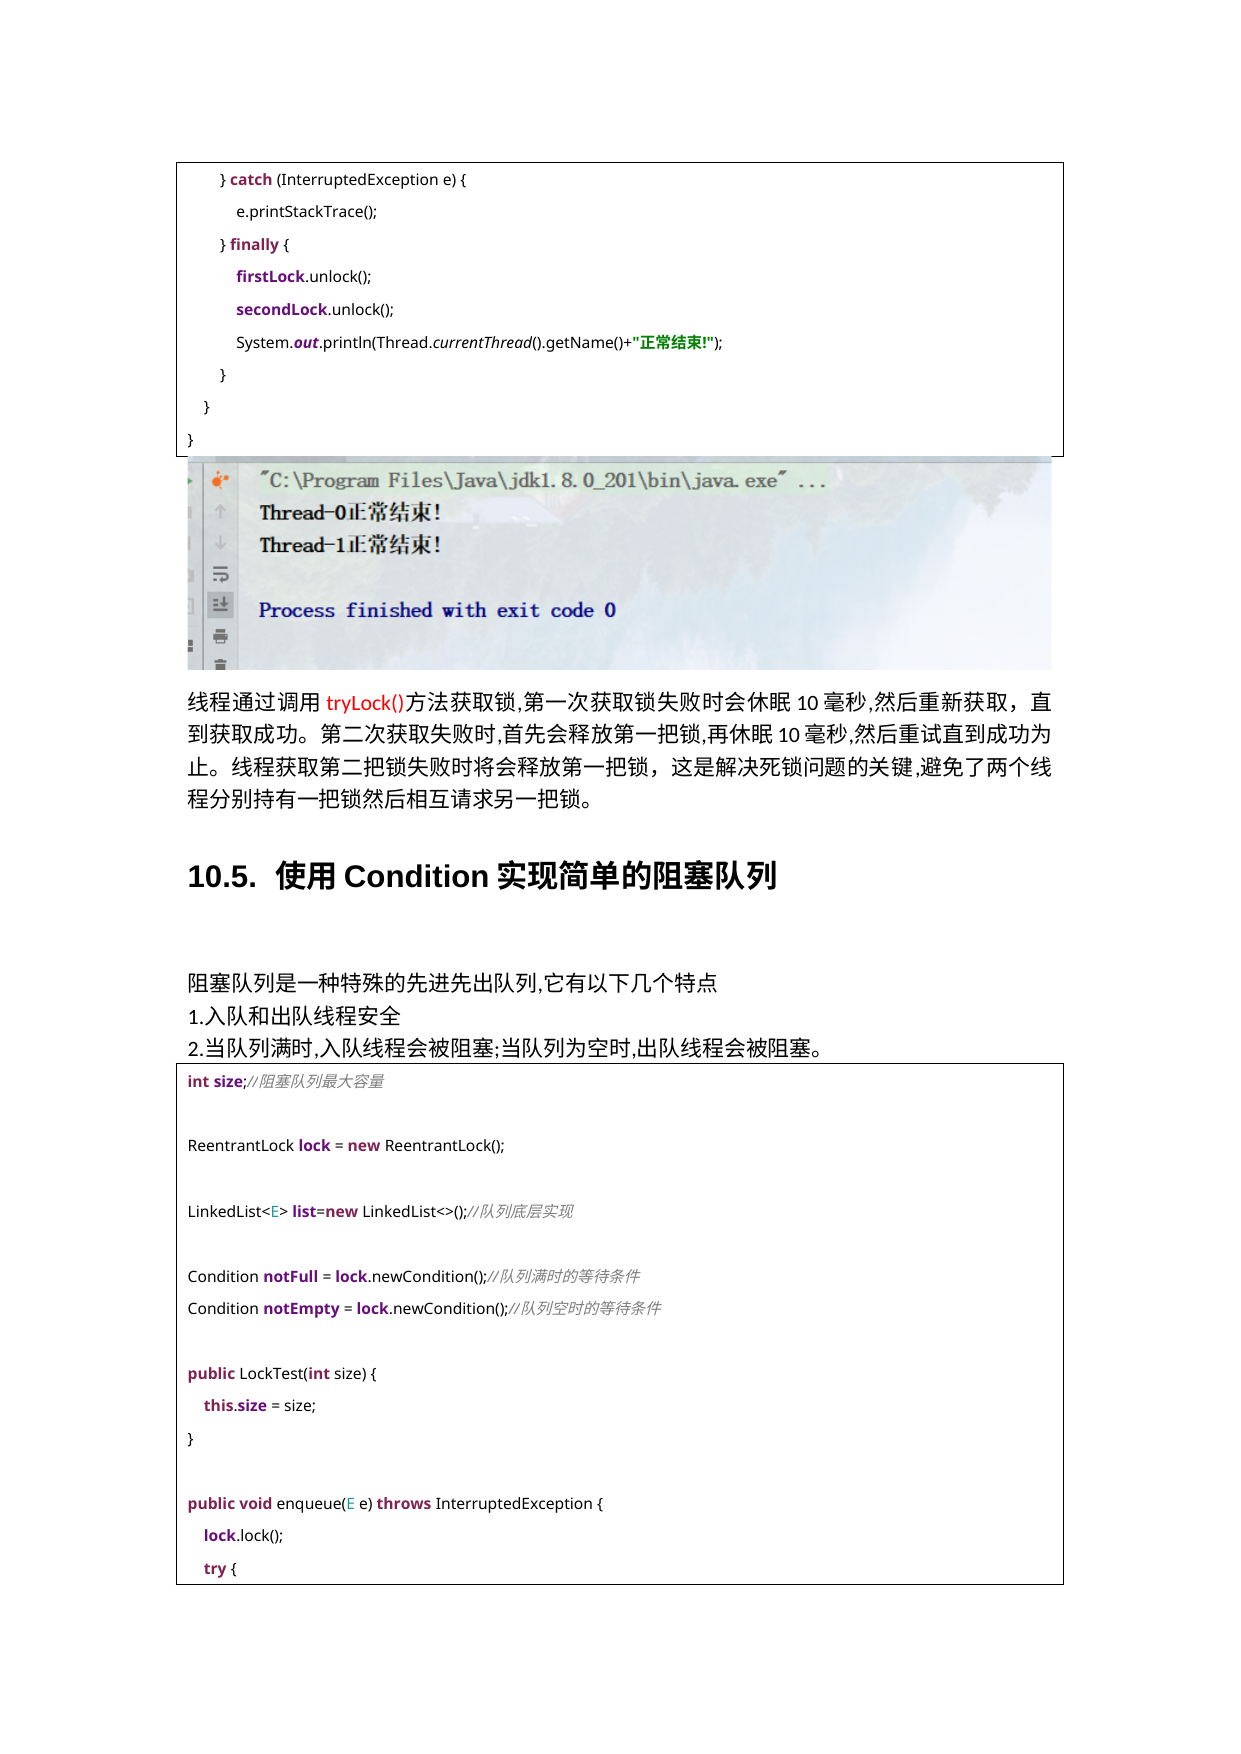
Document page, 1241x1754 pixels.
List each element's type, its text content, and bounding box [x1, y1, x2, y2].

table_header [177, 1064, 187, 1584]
text 线程通过调用tryLock()方法获取锁,第一次获取锁失败时会休眠10毫秒,然后重新获取，直到获取成功。第二次获取失败时,首先会释放第一把锁,再休眠10毫秒,然后重试直到成功为止。线程获取第二把锁失败时将会释放第一把锁，这是解决死锁问题的关键,避免了两个线程分别持有一把锁然后相互请求另一把锁。 [187, 684, 1053, 814]
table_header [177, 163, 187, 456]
picture [187, 456, 1052, 670]
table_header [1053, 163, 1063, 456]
subtitle 使用Condition实现简单的阻塞队列 [187, 841, 1053, 906]
text 1.入队和出队线程安全 [187, 998, 1053, 1031]
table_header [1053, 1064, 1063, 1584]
text 2.当队列满时,入队线程会被阻塞;当队列为空时,出队线程会被阻塞。 [187, 1031, 1053, 1063]
text 阻塞队列是一种特殊的先进先出队列,它有以下几个特点 [187, 966, 1053, 998]
